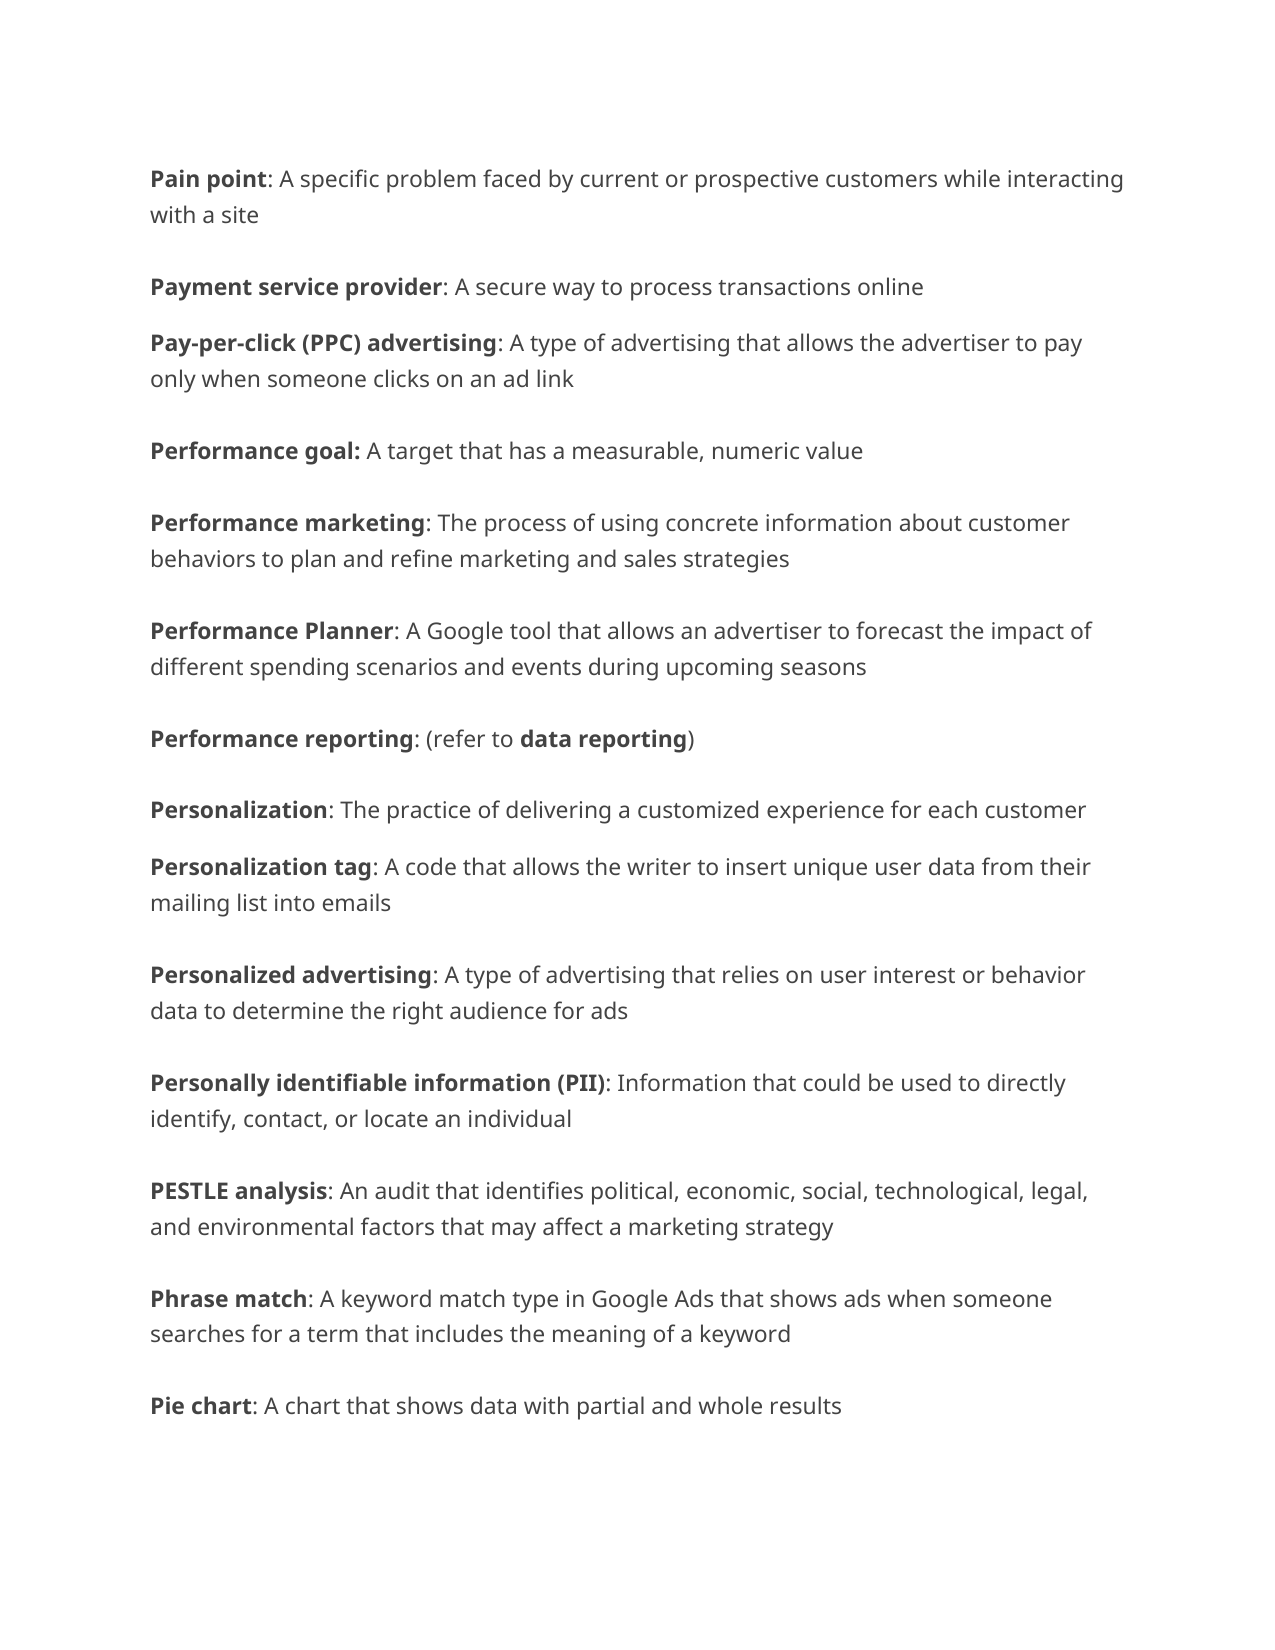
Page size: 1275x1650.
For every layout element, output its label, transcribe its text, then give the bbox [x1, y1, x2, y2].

text Phrase match: A keyword match type in Google Ads that shows ads when someone searches for a term that includes the meaning of a keyword [150, 1282, 1125, 1386]
text Payment service provider: A secure way to process transactions online [150, 271, 1125, 302]
text PESTLE analysis: An audit that identifies political, economic, social, technological, legal, and environmental factors that may affect a marketing strategy [150, 1175, 1125, 1278]
text Personalization tag: A code that allows the writer to insert unique user data from their mailing list into emails [150, 851, 1125, 954]
text Pay-per-click (PPC) advertising: A type of advertising that allows the advertiser to pay only when someone clicks on an ad link [150, 327, 1125, 430]
text Performance goal: A target that has a measurable, numeric value [150, 435, 1125, 502]
text Personalized advertising: A type of advertising that relies on user interest or behavior data to determine the right audience for ads [150, 959, 1125, 1062]
text Pie chart: A chart that shows data with partial and whole results [150, 1390, 1125, 1457]
text Personally identifiable information (PII): Information that could be used to directly identify, contact, or locate an individual [150, 1067, 1125, 1170]
text Personalization: The practice of delivering a customized experience for each customer [150, 794, 1125, 826]
text Performance reporting: (refer to data reporting) [150, 723, 1125, 790]
text Performance Planner: A Google tool that allows an advertiser to forecast the impact of different spending scenarios and events during upcoming seasons [150, 615, 1125, 718]
text Performance marketing: The process of using concrete information about customer behaviors to plan and refine marketing and sales strategies [150, 507, 1125, 574]
text Pain point: A specific problem faced by current or prospective customers while interacting with a site [150, 163, 1125, 230]
